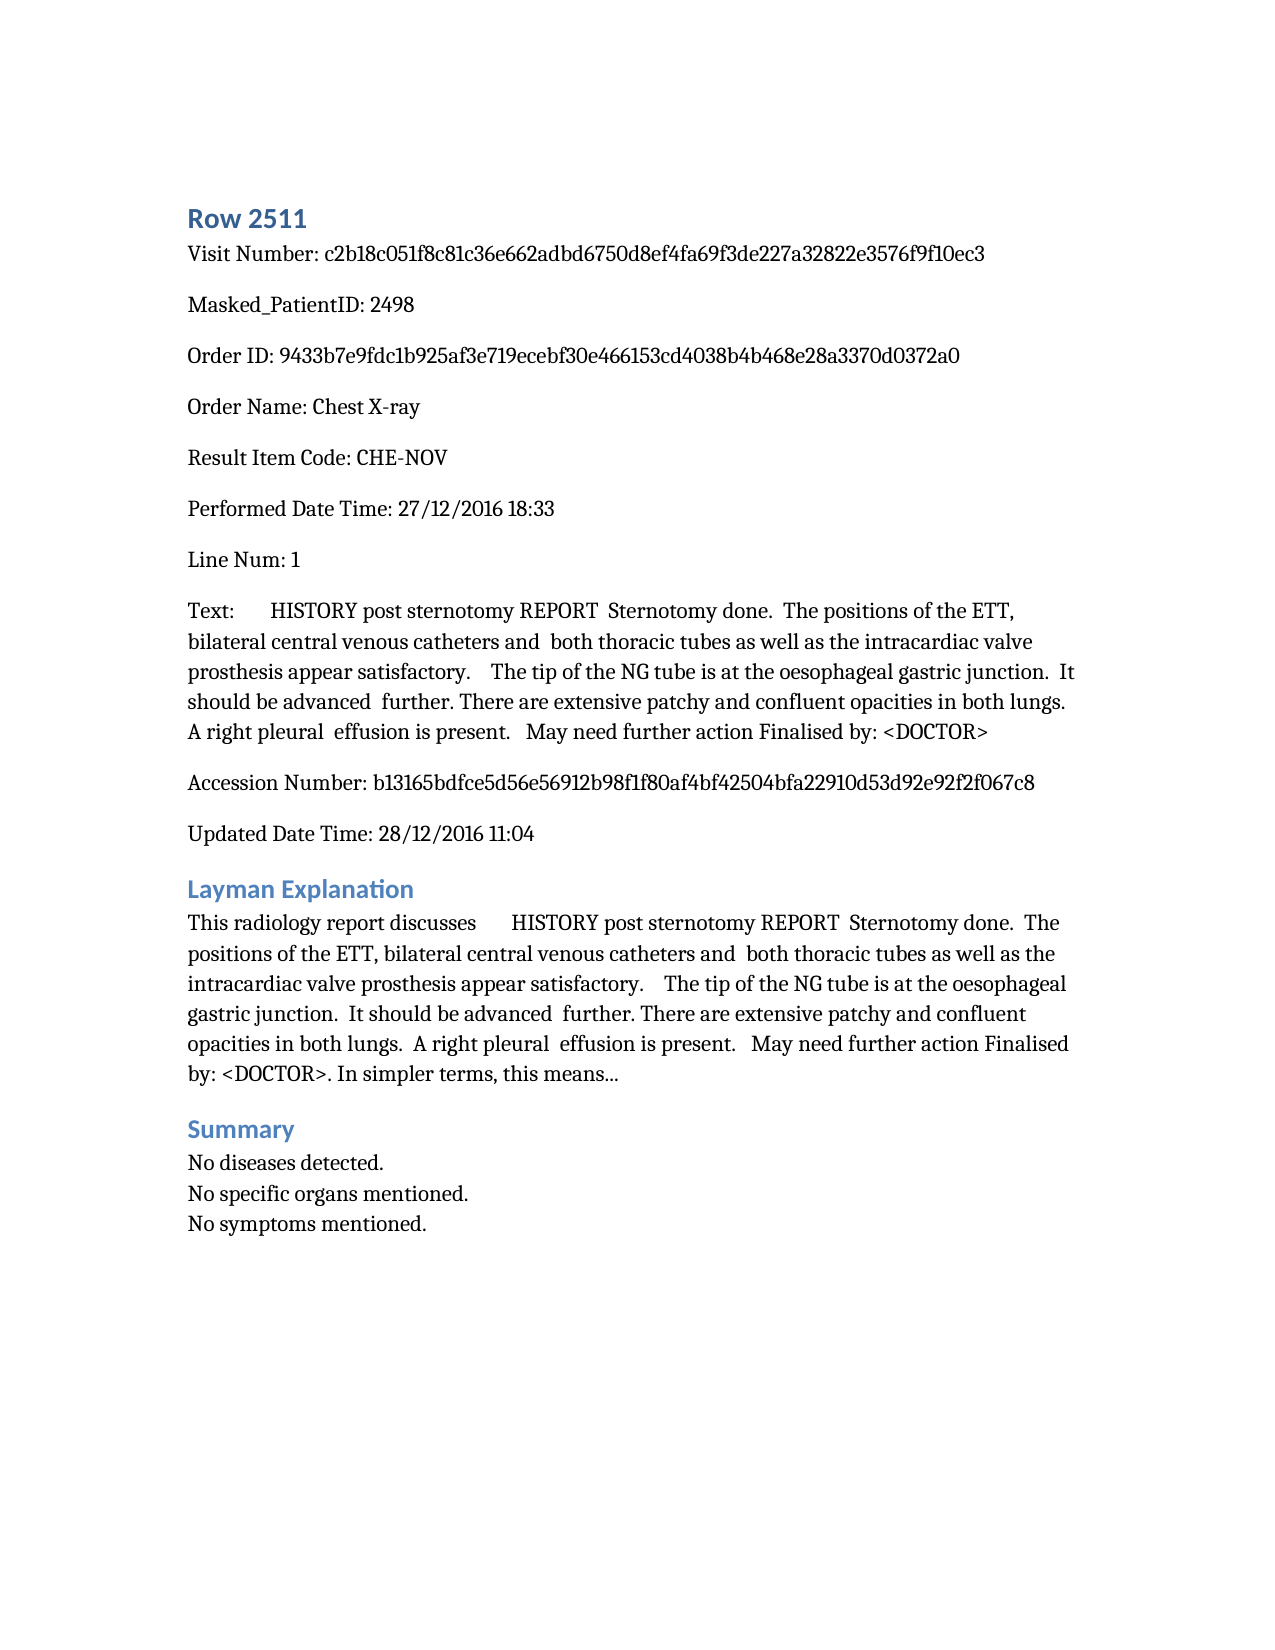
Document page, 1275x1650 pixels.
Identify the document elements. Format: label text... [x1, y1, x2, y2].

text Accession Number: b13165bdfce5d56e56912b98f1f80af4bf42504bfa22910d53d92e92f2f067c8 [187, 770, 1087, 796]
text Line Num: 1 [187, 547, 1087, 573]
text This radiology report discusses HISTORY post sternotomy REPORT Sternotomy done. The positions of the ETT, bilateral central venous catheters and both thoracic tubes as well as the intracardiac valve prosthesis appear satisfactory. The tip of the NG tube is at the oesophageal gastric junction. It should be advanced further. There are extensive patchy and confluent opacities in both lungs. A right pleural effusion is present. May need further action Finalised by: <DOCTOR>. In simpler terms, this means... [187, 910, 1087, 1087]
text Masked_PatientID: 2498 [187, 292, 1087, 318]
text Order Name: Chest X-ray [187, 394, 1087, 420]
text Performed Date Time: 27/12/2016 18:33 [187, 496, 1087, 522]
text Order ID: 9433b7e9fdc1b925af3e719ecebf30e466153cd4038b4b468e28a3370d0372a0 [187, 343, 1087, 369]
subtitle Row 2511 [187, 200, 1087, 236]
text Visit Number: c2b18c051f8c81c36e662adbd6750d8ef4fa69f3de227a32822e3576f9f10ec3 [187, 241, 1087, 267]
subtitle Layman Explanation [187, 872, 1087, 905]
subtitle Summary [187, 1112, 1087, 1145]
text Result Item Code: CHE-NOV [187, 445, 1087, 471]
text No diseases detected. No specific organs mentioned. No symptoms mentioned. [187, 1150, 1087, 1237]
text Text: HISTORY post sternotomy REPORT Sternotomy done. The positions of the ETT, bilateral central venous catheters and both thoracic tubes as well as the intracardiac valve prosthesis appear satisfactory. The tip of the NG tube is at the oesophageal gastric junction. It should be advanced further. There are extensive patchy and confluent opacities in both lungs. A right pleural effusion is present. May need further action Finalised by: <DOCTOR> [187, 598, 1087, 745]
text Updated Date Time: 28/12/2016 11:04 [187, 821, 1087, 847]
